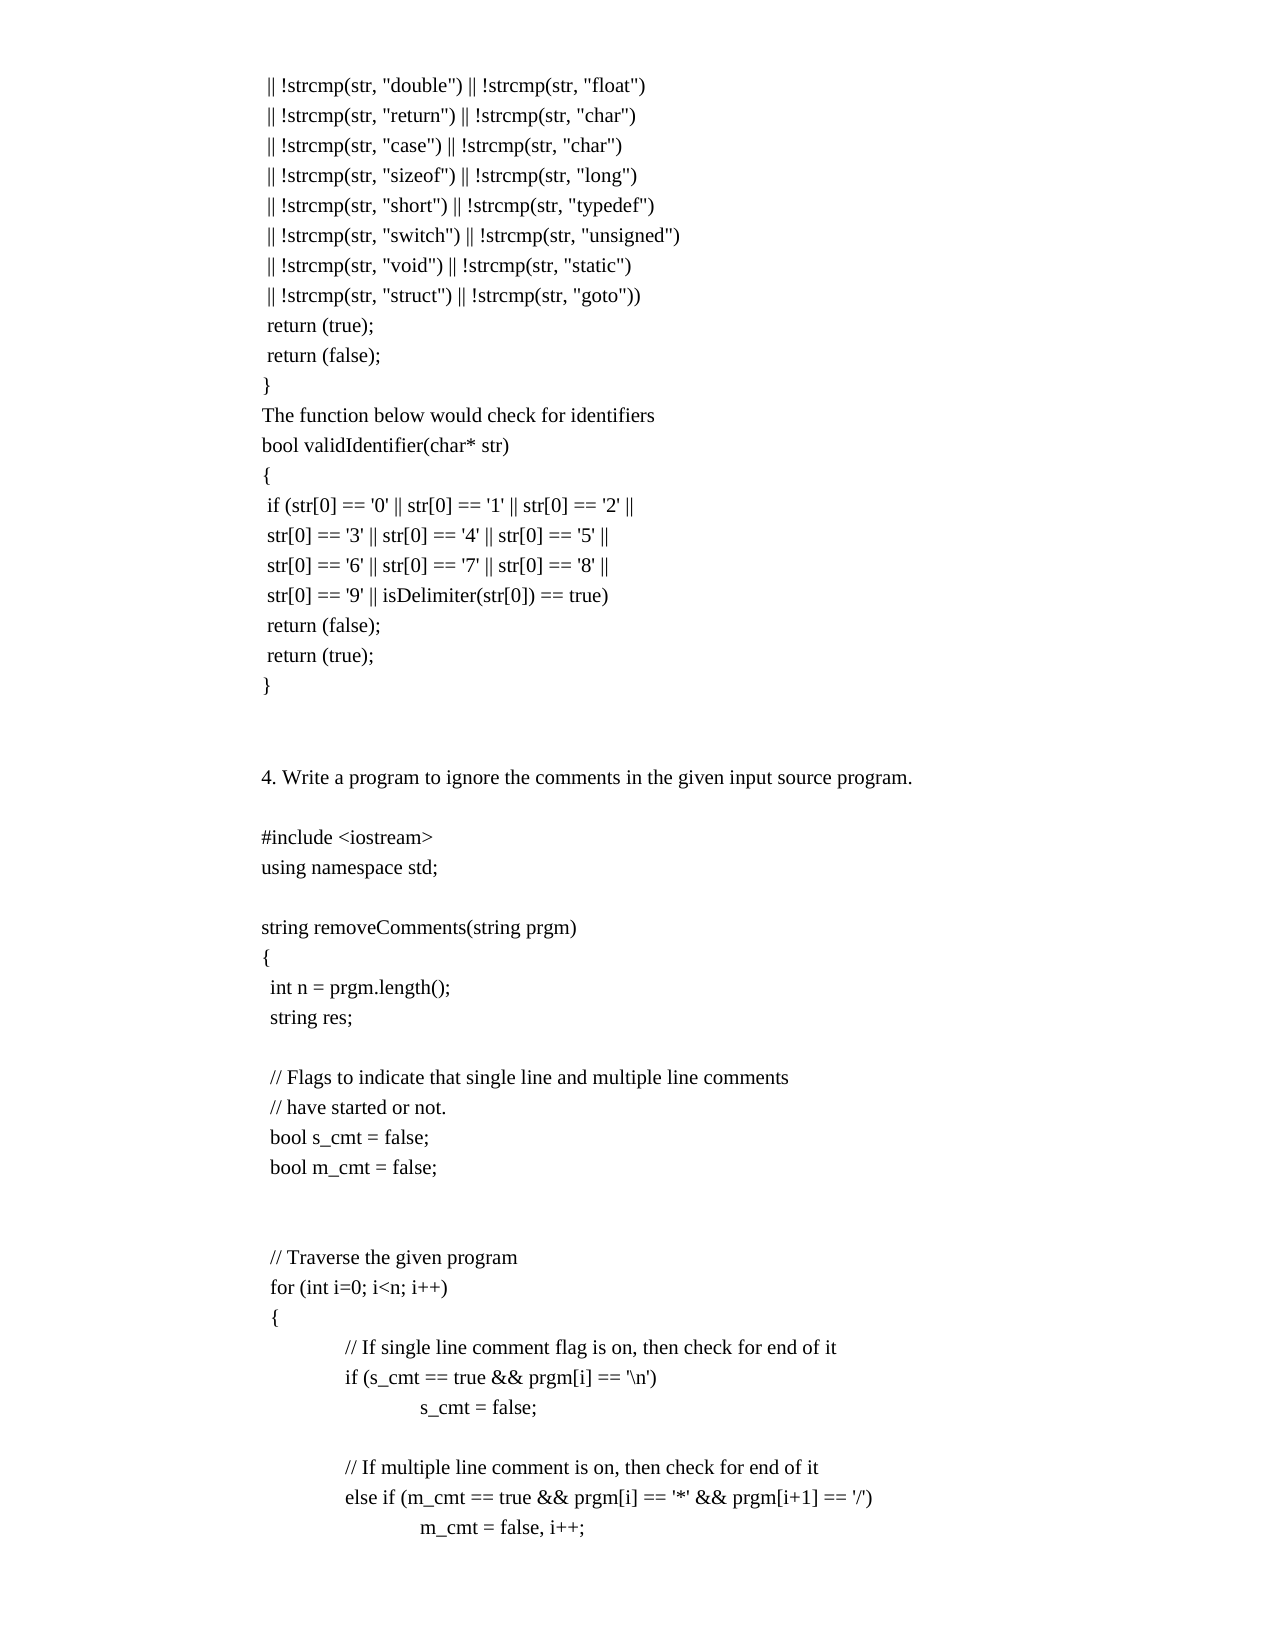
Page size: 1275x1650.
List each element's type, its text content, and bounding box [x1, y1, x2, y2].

text { [261, 945, 1205, 969]
text bool s_cmt = false; [261, 1125, 1205, 1149]
text { [262, 463, 1205, 487]
text || !strcmp(str, "case") || !strcmp(str, "char") [262, 133, 1205, 157]
text if (str[0] == '0' || str[0] == '1' || str[0] == '2' || [262, 493, 1205, 517]
text using namespace std; [261, 855, 1205, 879]
text // Traverse the given program [261, 1245, 1205, 1269]
text string removeComments(string prgm) [261, 915, 1205, 939]
text string res; [261, 1005, 1205, 1029]
text str[0] == '9' || isDelimiter(str[0]) == true) [262, 583, 1205, 607]
text return (false); [262, 613, 1205, 637]
text } [262, 673, 1205, 697]
text // have started or not. [261, 1095, 1205, 1119]
text int n = prgm.length(); [261, 975, 1205, 999]
text bool validIdentifier(char* str) [262, 433, 1205, 457]
text s_cmt = false; [261, 1395, 1205, 1419]
text // If multiple line comment is on, then check for end of it [261, 1455, 1205, 1479]
text return (false); [262, 343, 1205, 367]
text 4. Write a program to ignore the comments in the given input source program. [261, 765, 1205, 789]
text if (s_cmt == true && prgm[i] == '\n') [261, 1365, 1205, 1389]
text str[0] == '3' || str[0] == '4' || str[0] == '5' || [262, 523, 1205, 547]
text || !strcmp(str, "switch") || !strcmp(str, "unsigned") [262, 223, 1205, 247]
text return (true); [262, 643, 1205, 667]
text #include <iostream> [261, 825, 1205, 849]
text || !strcmp(str, "double") || !strcmp(str, "float") [262, 73, 1205, 97]
text // Flags to indicate that single line and multiple line comments [261, 1065, 1205, 1089]
text for (int i=0; i<n; i++) [261, 1275, 1205, 1299]
text str[0] == '6' || str[0] == '7' || str[0] == '8' || [262, 553, 1205, 577]
text bool m_cmt = false; [261, 1155, 1205, 1179]
text // If single line comment flag is on, then check for end of it [261, 1335, 1205, 1359]
text || !strcmp(str, "struct") || !strcmp(str, "goto")) [262, 283, 1205, 307]
text || !strcmp(str, "return") || !strcmp(str, "char") [262, 103, 1205, 127]
text m_cmt = false, i++; [261, 1515, 1205, 1539]
text || !strcmp(str, "sizeof") || !strcmp(str, "long") [262, 163, 1205, 187]
text return (true); [262, 313, 1205, 337]
text || !strcmp(str, "short") || !strcmp(str, "typedef") [262, 193, 1205, 217]
text || !strcmp(str, "void") || !strcmp(str, "static") [262, 253, 1205, 277]
text { [261, 1305, 1205, 1329]
text The function below would check for identifiers [262, 403, 1205, 427]
text else if (m_cmt == true && prgm[i] == '*' && prgm[i+1] == '/') [261, 1485, 1205, 1509]
text } [262, 373, 1205, 397]
